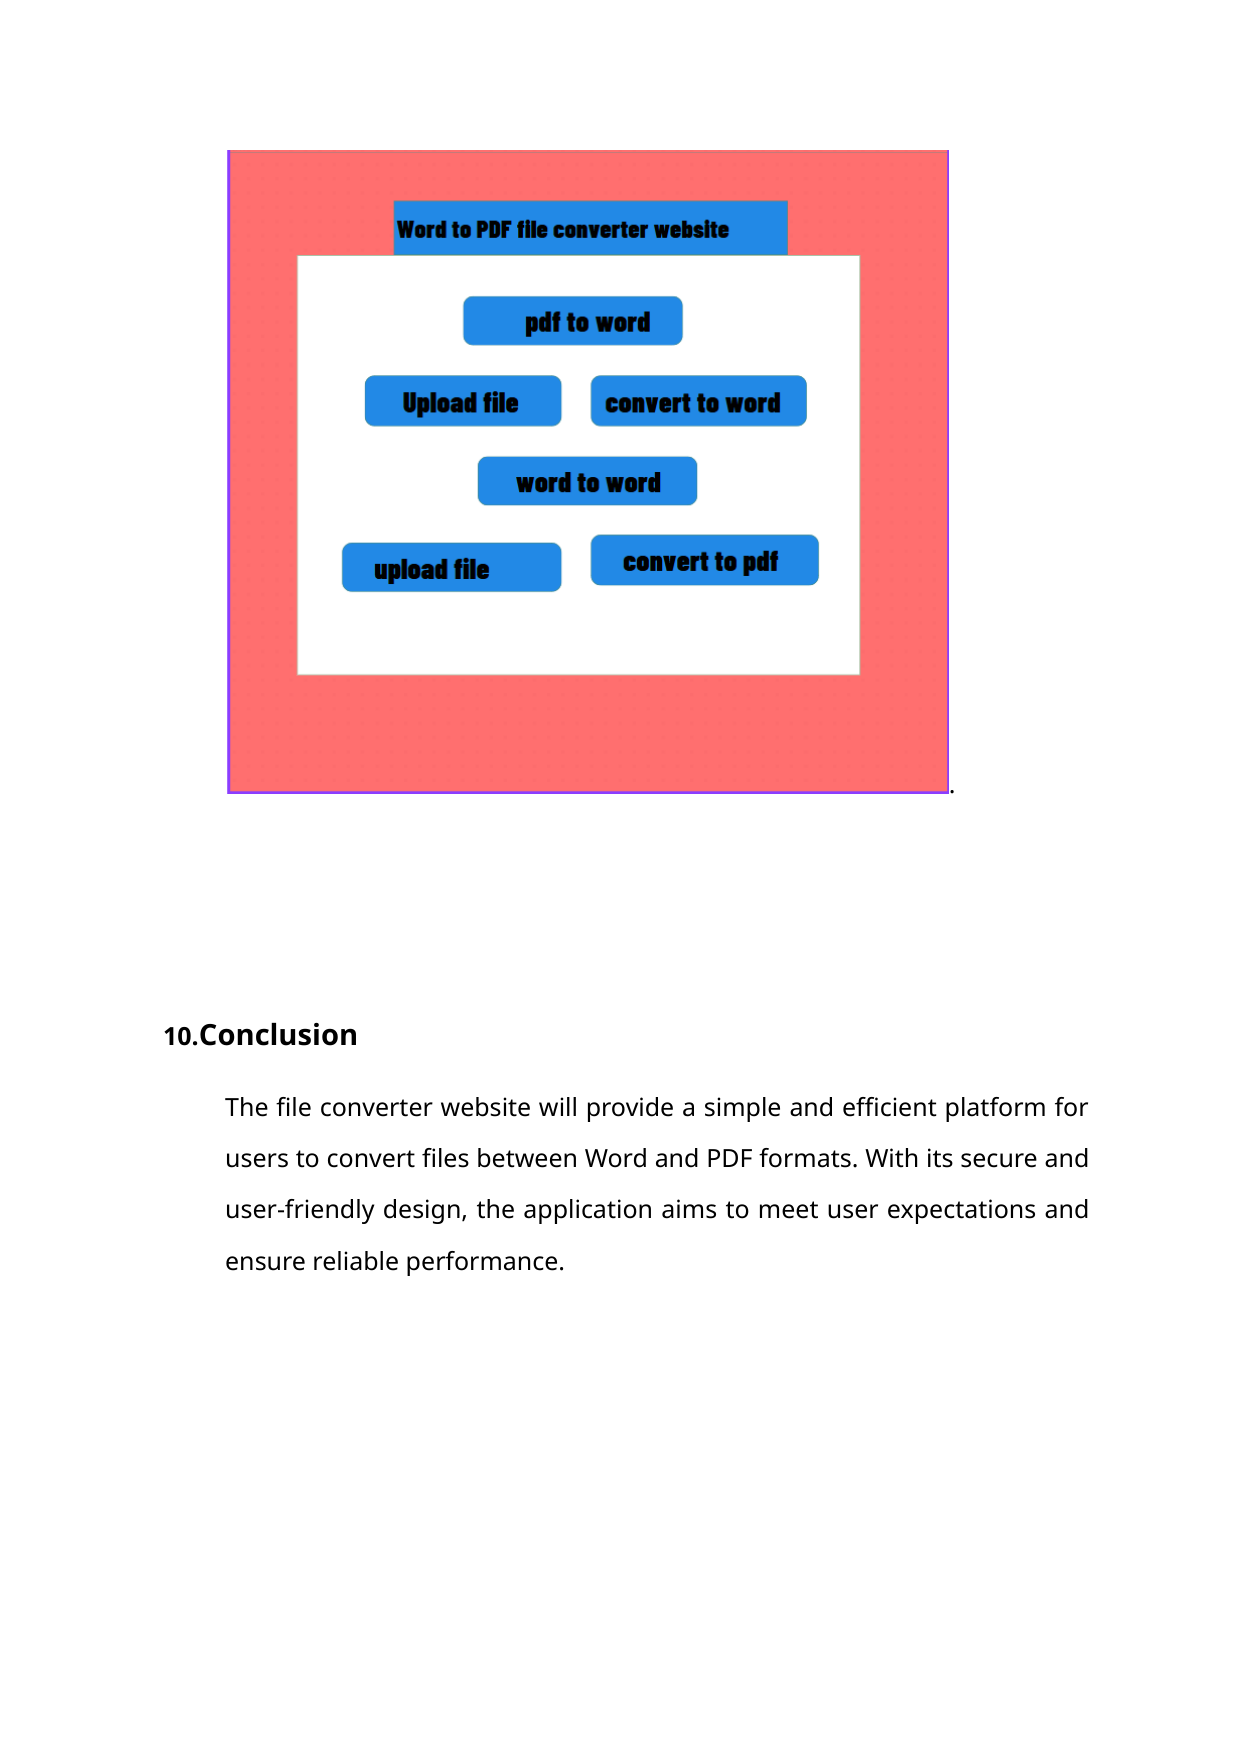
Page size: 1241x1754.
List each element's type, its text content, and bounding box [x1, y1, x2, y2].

text The file converter website will provide a simple and efficient platform for users to convert files between Word and PDF formats. With its secure and user-friendly design, the application aims to meet user expectations and ensure reliable performance. [225, 1090, 1090, 1277]
picture [225, 150, 949, 794]
text 10.Conclusion [150, 1014, 1090, 1054]
